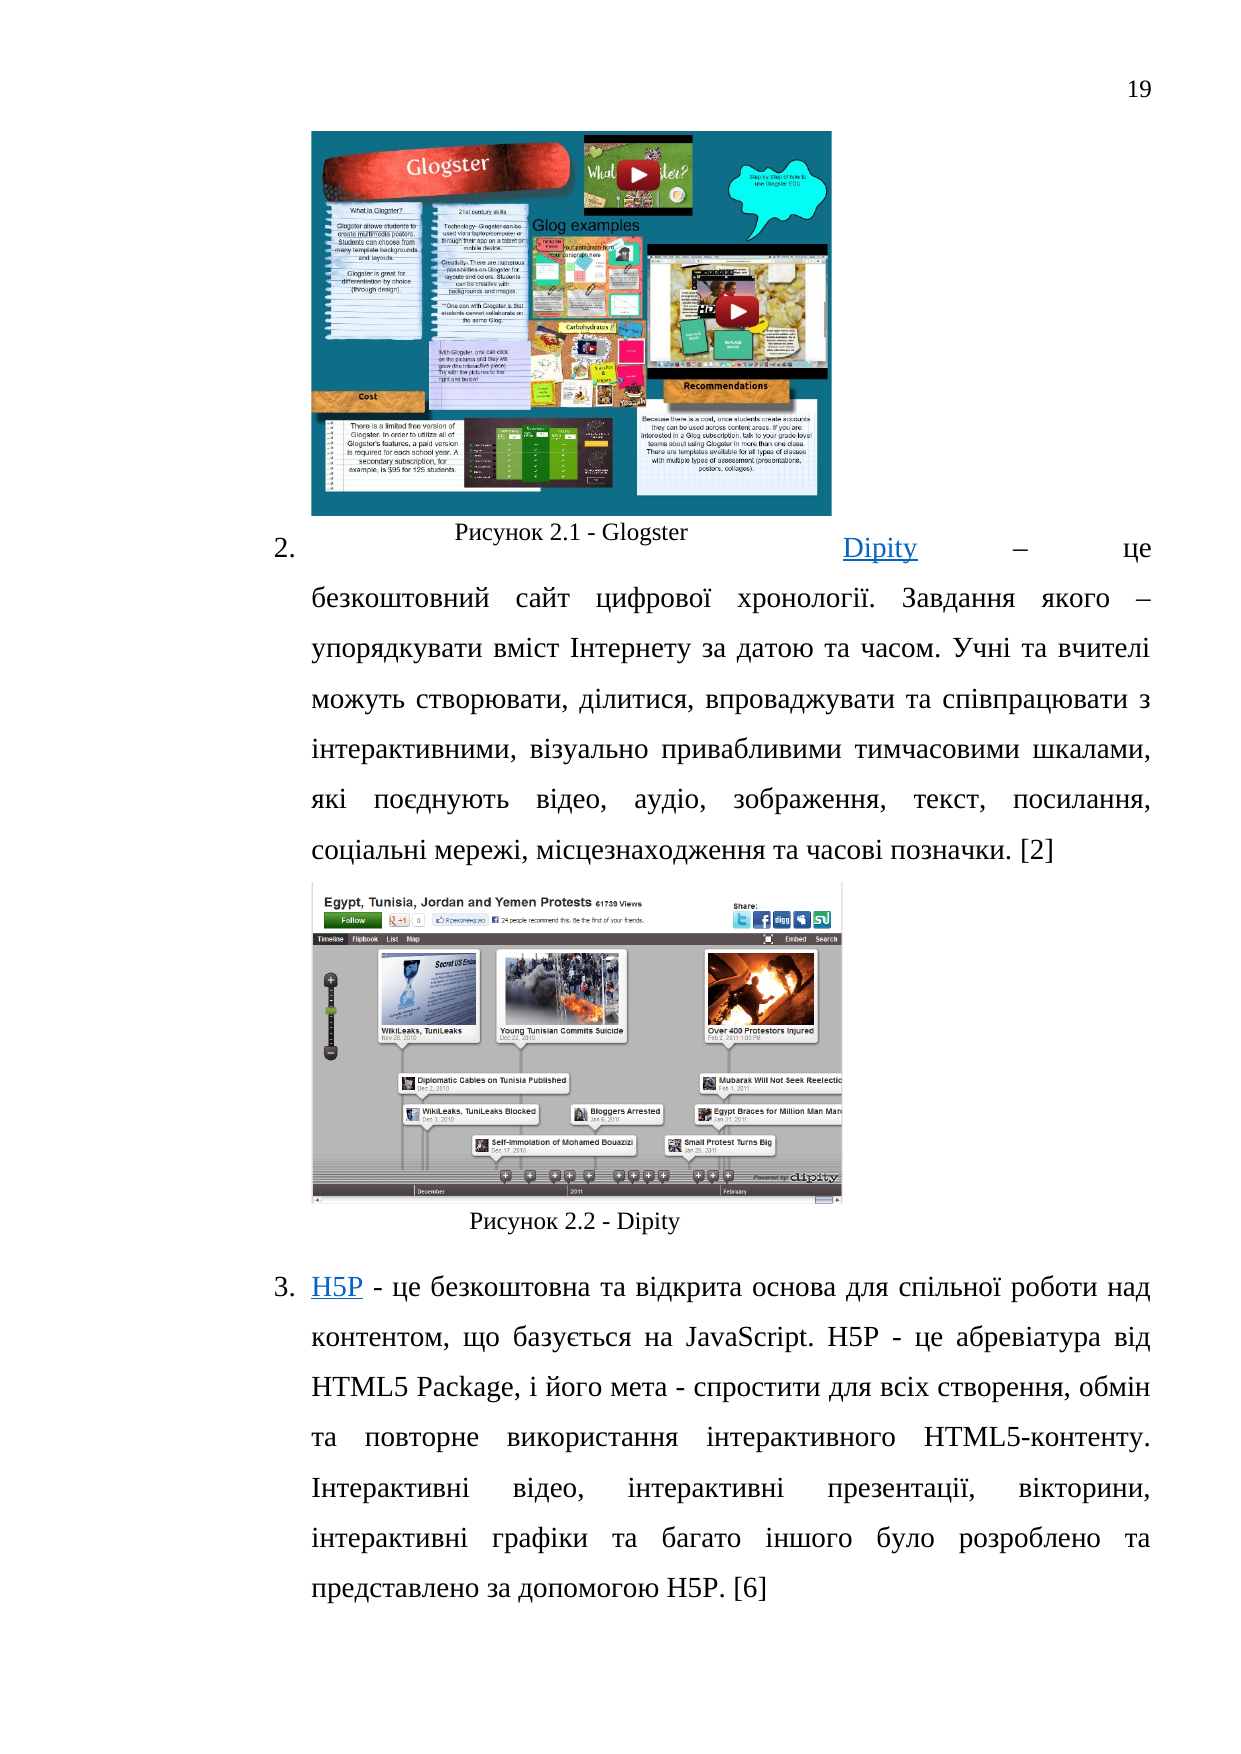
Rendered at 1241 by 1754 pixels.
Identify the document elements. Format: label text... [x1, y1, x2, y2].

list H5P - це безкоштовна та відкрита основа для спільної роботи над контентом, що базується на JavaScript. H5P - це абревіатура від HTML5 Package, і його мета - спростити для всіх створення, обмін та повторне використання інтерактивного HTML5-контенту. Інтерактивні відео, інтерактивні презентації, вікторини, інтерактивні графіки та багато іншого було розроблено та представлено за допомогою H5P. [6] [274, 1269, 1152, 1604]
picture [311, 882, 843, 1204]
list Dipity – це безкоштовний сайт цифрової хронології. Завдання якого – упорядкувати вміст Інтернету за датою та часом. Учні та вчителі можуть створювати, ділитися, впроваджувати та співпрацювати з інтерактивними, візуально привабливими тимчасовими шкалами, які поєднують відео, аудіо, зображення, текст, посилання, соціальні мережі, місцезнаходження та часові позначки. [2] [274, 530, 1152, 865]
picture [311, 131, 832, 516]
